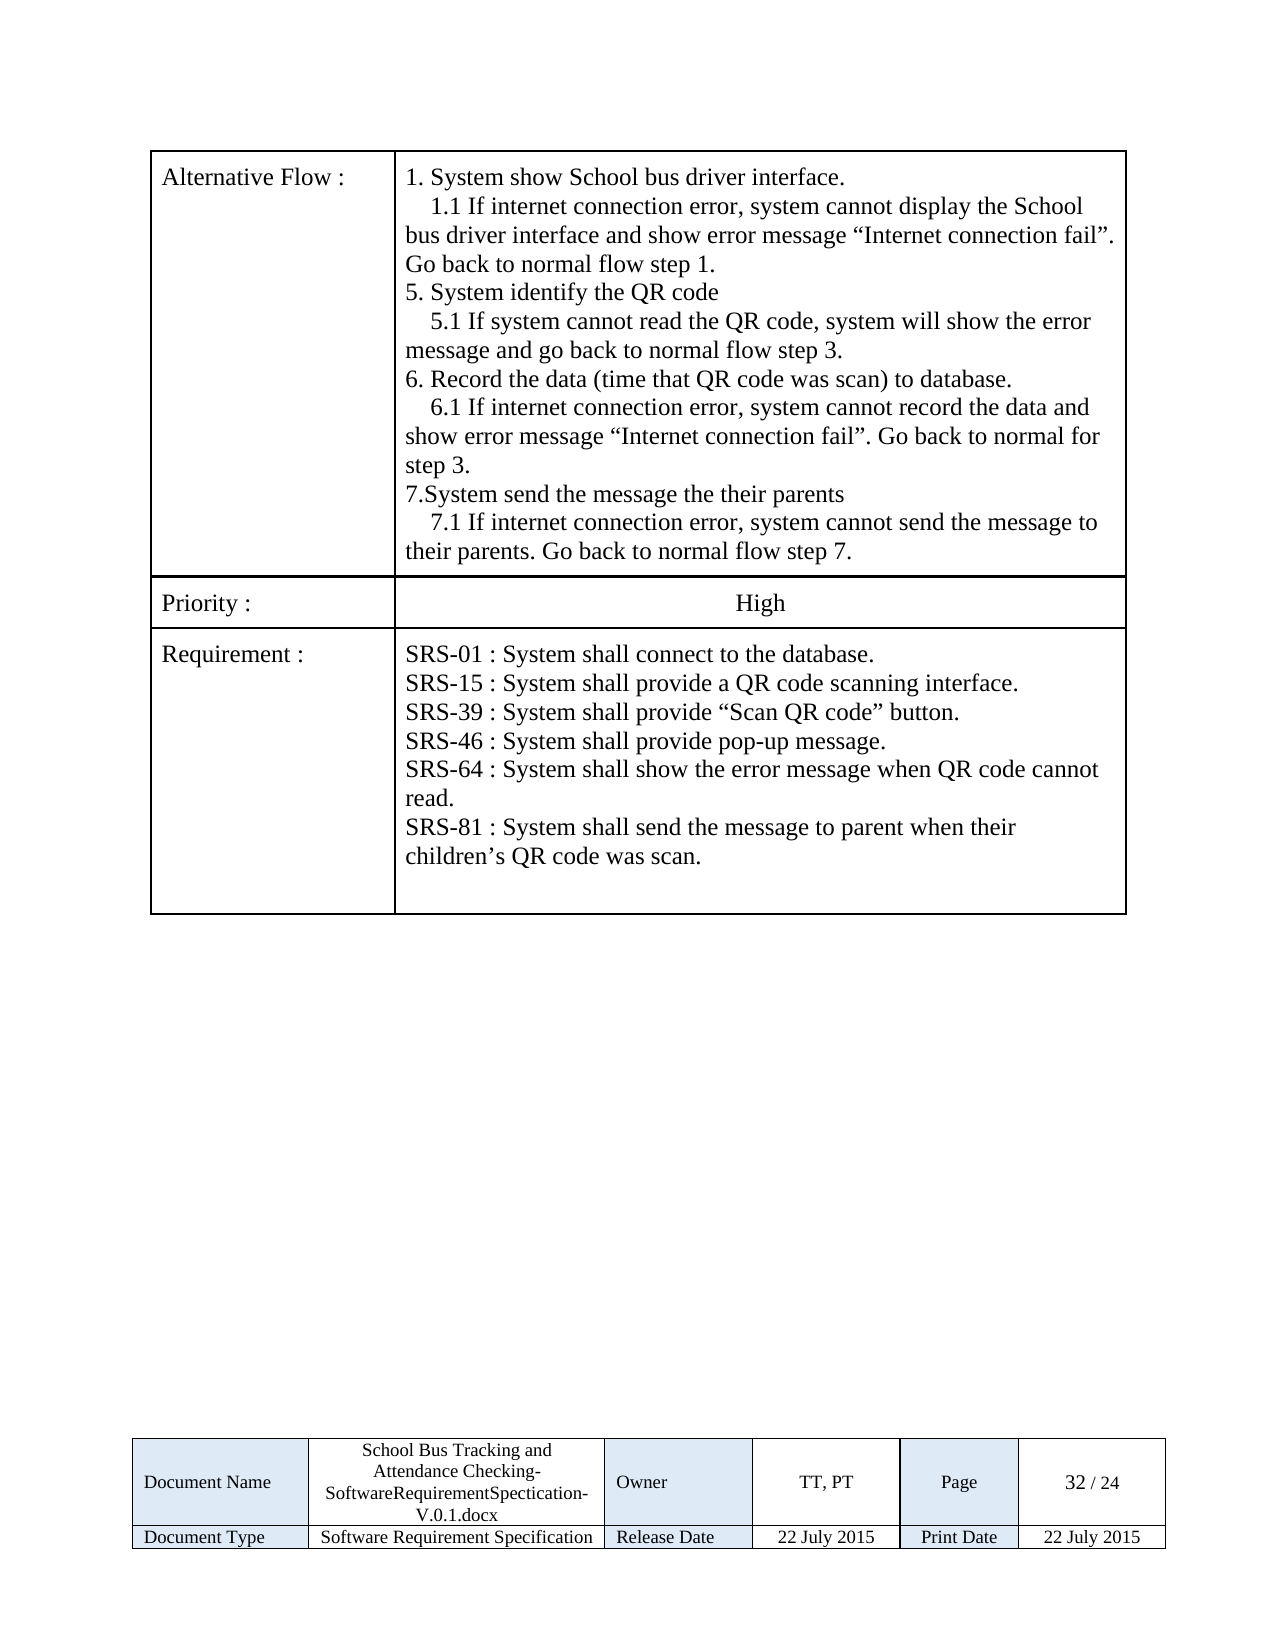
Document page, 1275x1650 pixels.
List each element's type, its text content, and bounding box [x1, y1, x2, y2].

table_cell Priority : [152, 578, 394, 627]
table_cell SRS-01 : System shall connect to the database. SRS-15 : System shall provide a QR code scanning interface. SRS-39 : System shall provide “Scan QR code” button. SRS-46 : System shall provide pop-up message. SRS-64 : System shall show the error message when QR code cannot read. SRS-81 : System shall send the message to parent when their children’s QR code was scan. [396, 629, 1125, 913]
table_cell Requirement : [152, 629, 394, 913]
table_cell Alternative Flow : [152, 152, 394, 575]
table_cell High [396, 578, 1125, 627]
